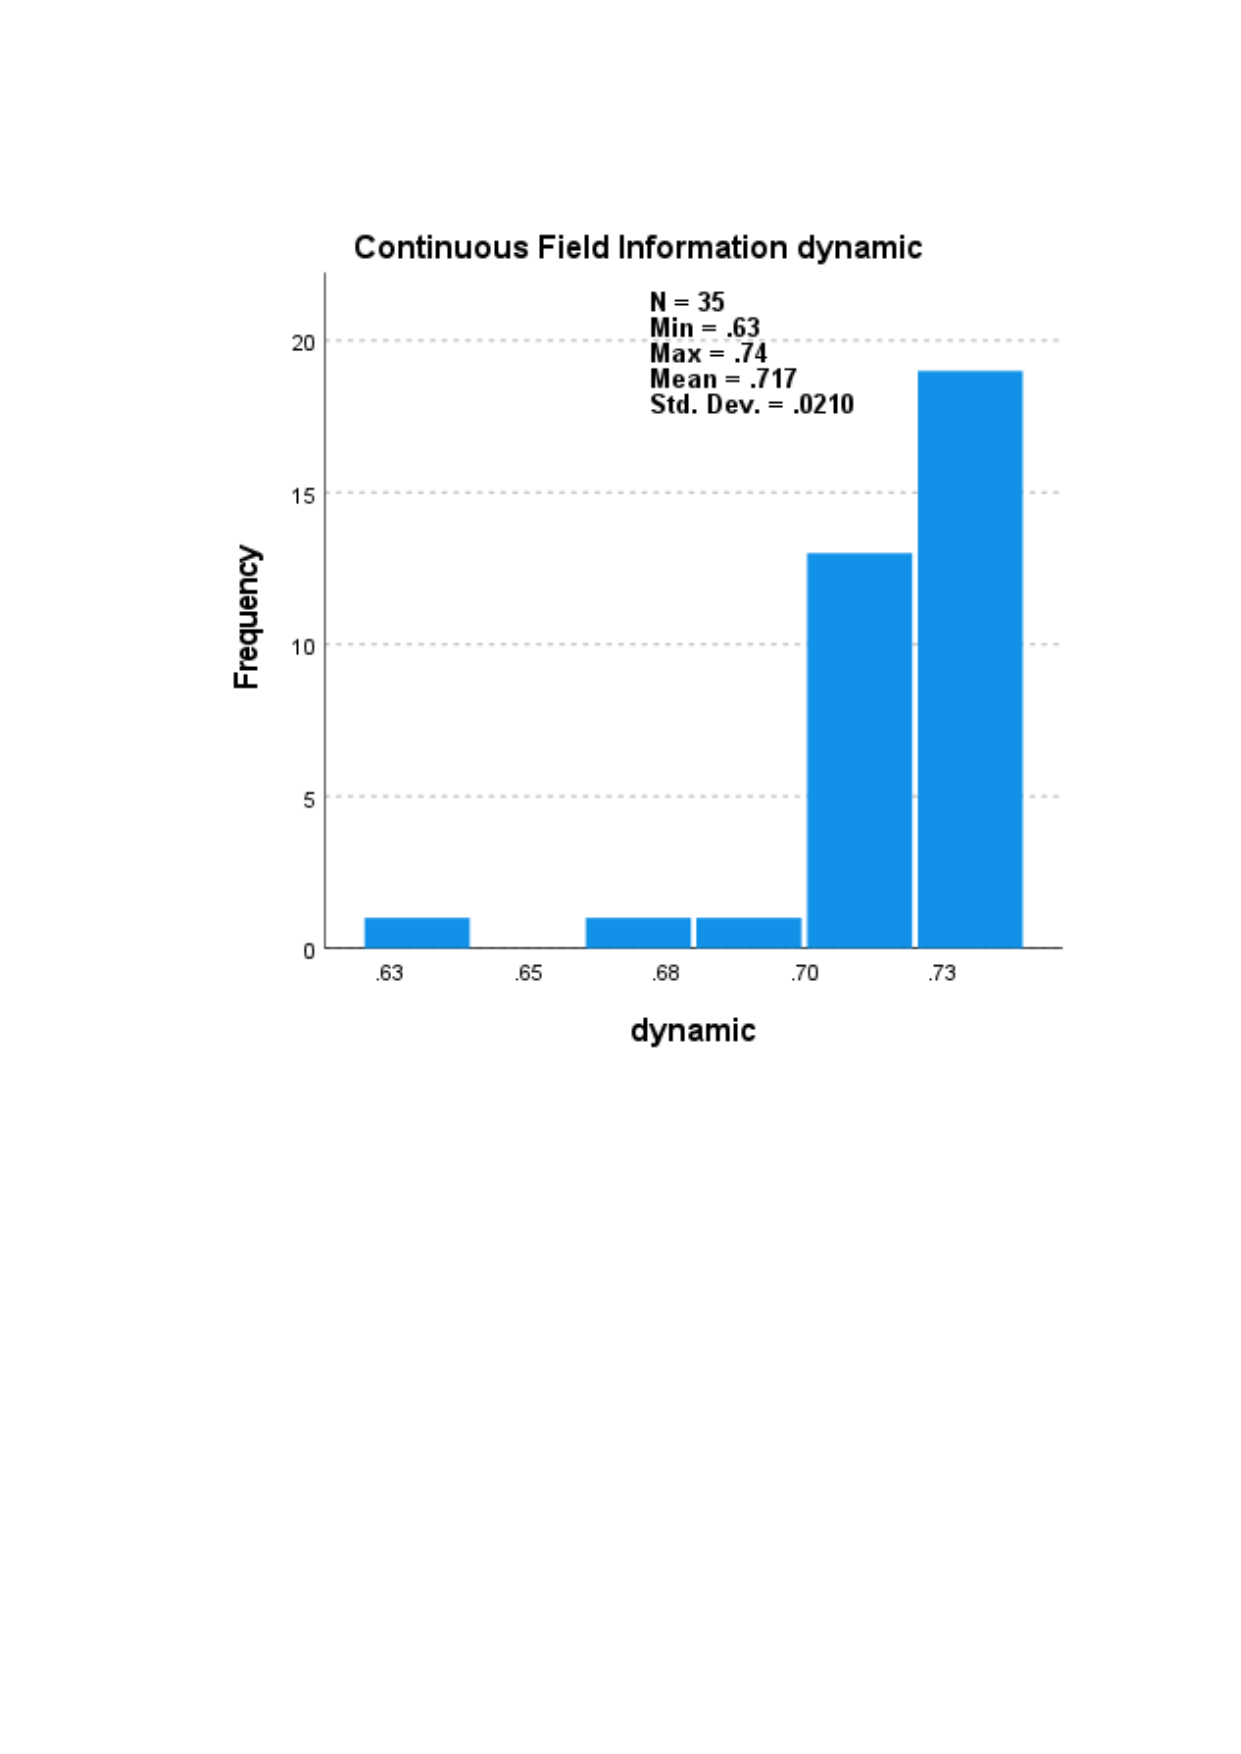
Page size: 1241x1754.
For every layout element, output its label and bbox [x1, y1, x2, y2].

picture [150, 150, 1130, 1130]
